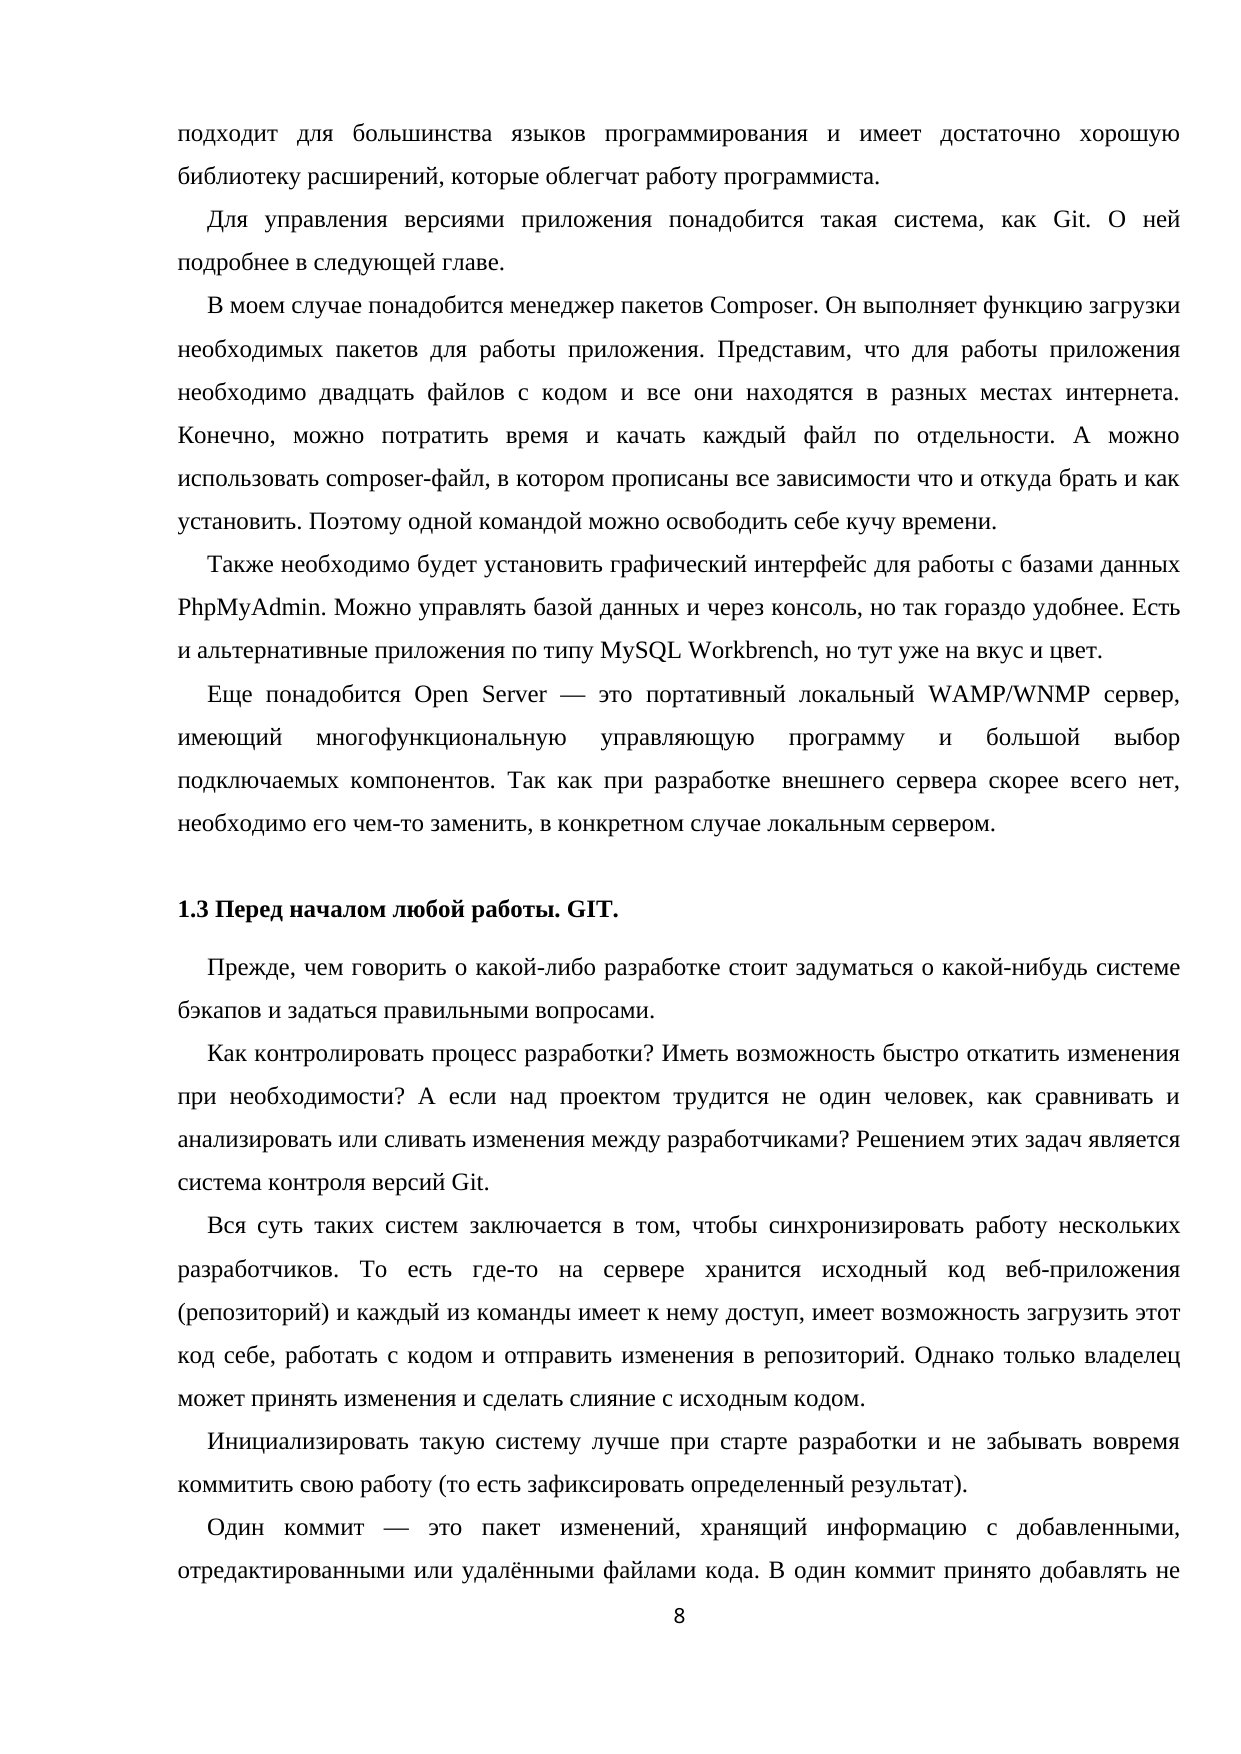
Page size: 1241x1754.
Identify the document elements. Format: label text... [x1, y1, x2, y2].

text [177, 1512, 1181, 1584]
text В моем случае понадобится менеджер пакетов Composer. Он выполняет функцию загрузки необходимых пакетов для работы приложения. Представим, что для работы приложения необходимо двадцать файлов с кодом и все они находятся в разных местах интернета. Конечно, можно потратить время и качать каждый файл по отдельности. А можно использовать composer-файл, в котором прописаны все зависимости что и откуда брать и как установить. Поэтому одной командой можно освободить себе кучу времени. [177, 291, 1181, 535]
text Как контролировать процесс разработки? Иметь возможность быстро откатить изменения при необходимости? А если над проектом трудится не один человек, как сравнивать и анализировать или сливать изменения между разработчиками? Решением этих задач является система контроля версий Git. [177, 1038, 1181, 1196]
text 1.3 Перед началом любой работы. GIT. [177, 894, 1181, 923]
text Для управления версиями приложения понадобится такая система, как Git. О ней подробнее в следующей главе. [177, 204, 1181, 276]
text Вся суть таких систем заключается в том, чтобы синхронизировать работу нескольких разработчиков. То есть где-то на сервере хранится исходный код веб-приложения (репозиторий) и каждый из команды имеет к нему доступ, имеет возможность загрузить этот код себе, работать с кодом и отправить изменения в репозиторий. Однако только владелец может принять изменения и сделать слияние с исходным кодом. [177, 1211, 1181, 1412]
text Еще понадобится Open Server — это портативный локальный WAMP/WNMP сервер, имеющий многофункциональную управляющую программу и большой выбор подключаемых компонентов. Так как при разработке внешнего сервера скорее всего нет, необходимо его чем-то заменить, в конкретном случае локальным сервером. [177, 679, 1181, 837]
text Инициализировать такую систему лучше при старте разработки и не забывать вовремя коммитить свою работу (то есть зафиксировать определенный результат). [177, 1426, 1181, 1498]
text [177, 118, 1181, 190]
text Также необходимо будет установить графический интерфейс для работы с базами данных PhpMyAdmin. Можно управлять базой данных и через консоль, но так гораздо удобнее. Есть и альтернативные приложения по типу MySQL Workbrench, но тут уже на вкус и цвет. [177, 549, 1181, 664]
text Прежде, чем говорить о какой-либо разработке стоит задуматься о какой-нибудь системе бэкапов и задаться правильными вопросами. [177, 952, 1181, 1024]
